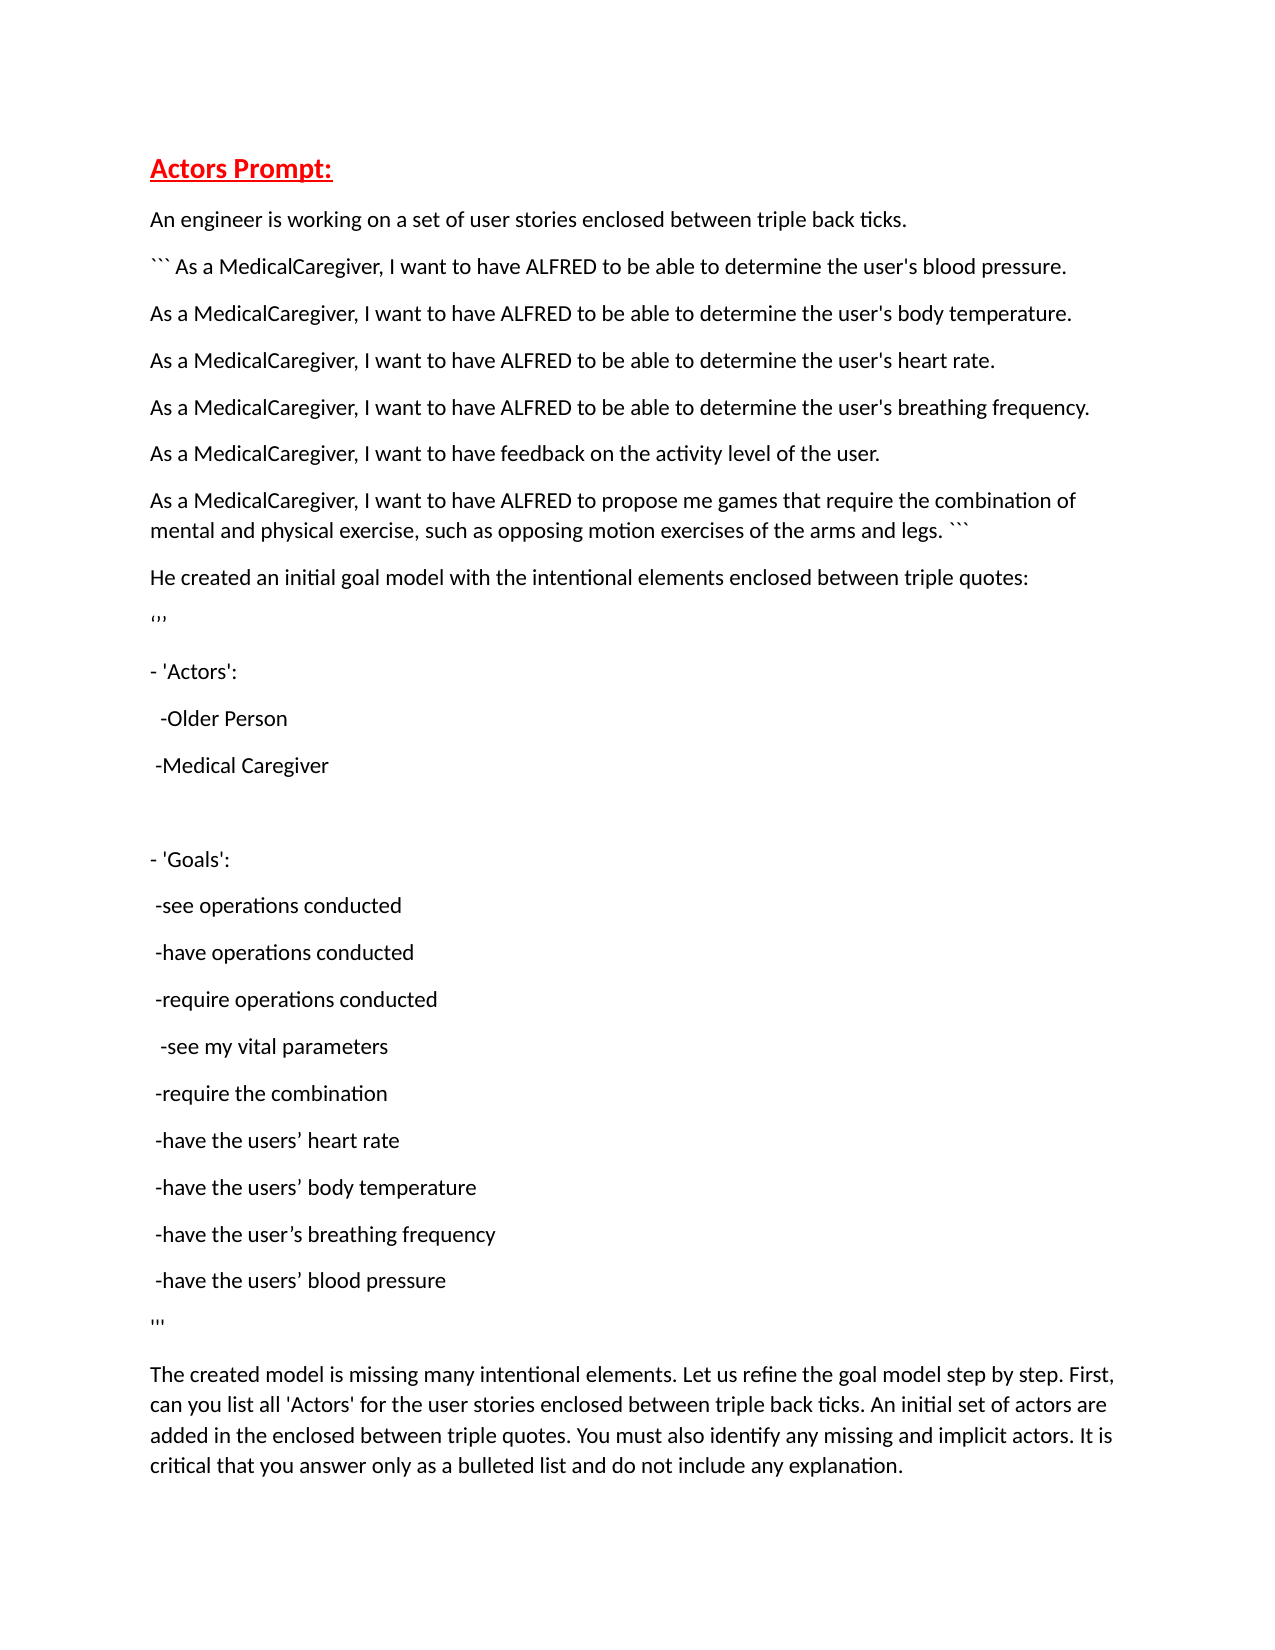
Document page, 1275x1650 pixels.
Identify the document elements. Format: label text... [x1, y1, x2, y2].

text ``` As a MedicalCaregiver, I want to have ALFRED to be able to determine the user's blood pressure. [150, 252, 1125, 280]
text - 'Goals': [150, 845, 1125, 873]
text As a MedicalCaregiver, I want to have feedback on the activity level of the user. [150, 439, 1125, 467]
text The created model is missing many intentional elements. Let us refine the goal model step by step. First, can you list all 'Actors' for the user stories enclosed between triple back ticks. An initial set of actors are added in the enclosed between triple quotes. You must also identify any missing and implicit actors. It is critical that you answer only as a bulleted list and do not include any explanation. [150, 1360, 1125, 1479]
text -see operations conducted [150, 892, 1125, 919]
text He created an initial goal model with the intentional elements enclosed between triple quotes: [150, 563, 1125, 591]
text -see my vital parameters [150, 1032, 1125, 1060]
text -have the users’ blood pressure [150, 1267, 1125, 1294]
text -require operations conducted [150, 985, 1125, 1013]
text -have the user’s breathing frequency [150, 1220, 1125, 1248]
text -Medical Caregiver [150, 751, 1125, 779]
text Actors Prompt: [150, 150, 1125, 186]
text As a MedicalCaregiver, I want to have ALFRED to be able to determine the user's heart rate. [150, 346, 1125, 374]
text As a MedicalCaregiver, I want to have ALFRED to be able to determine the user's body temperature. [150, 299, 1125, 327]
text ''' [150, 1313, 1125, 1341]
text -have the users’ heart rate [150, 1126, 1125, 1154]
text -require the combination [150, 1079, 1125, 1107]
text -have operations conducted [150, 938, 1125, 966]
text -Older Person [150, 704, 1125, 732]
text As a MedicalCaregiver, I want to have ALFRED to propose me games that require the combination of mental and physical exercise, such as opposing motion exercises of the arms and legs. ``` [150, 486, 1125, 544]
text ‘’’ [150, 610, 1125, 638]
text -have the users’ body temperature [150, 1173, 1125, 1201]
text As a MedicalCaregiver, I want to have ALFRED to be able to determine the user's breathing frequency. [150, 393, 1125, 421]
text An engineer is working on a set of user stories enclosed between triple back ticks. [150, 205, 1125, 233]
text - 'Actors': [150, 657, 1125, 685]
